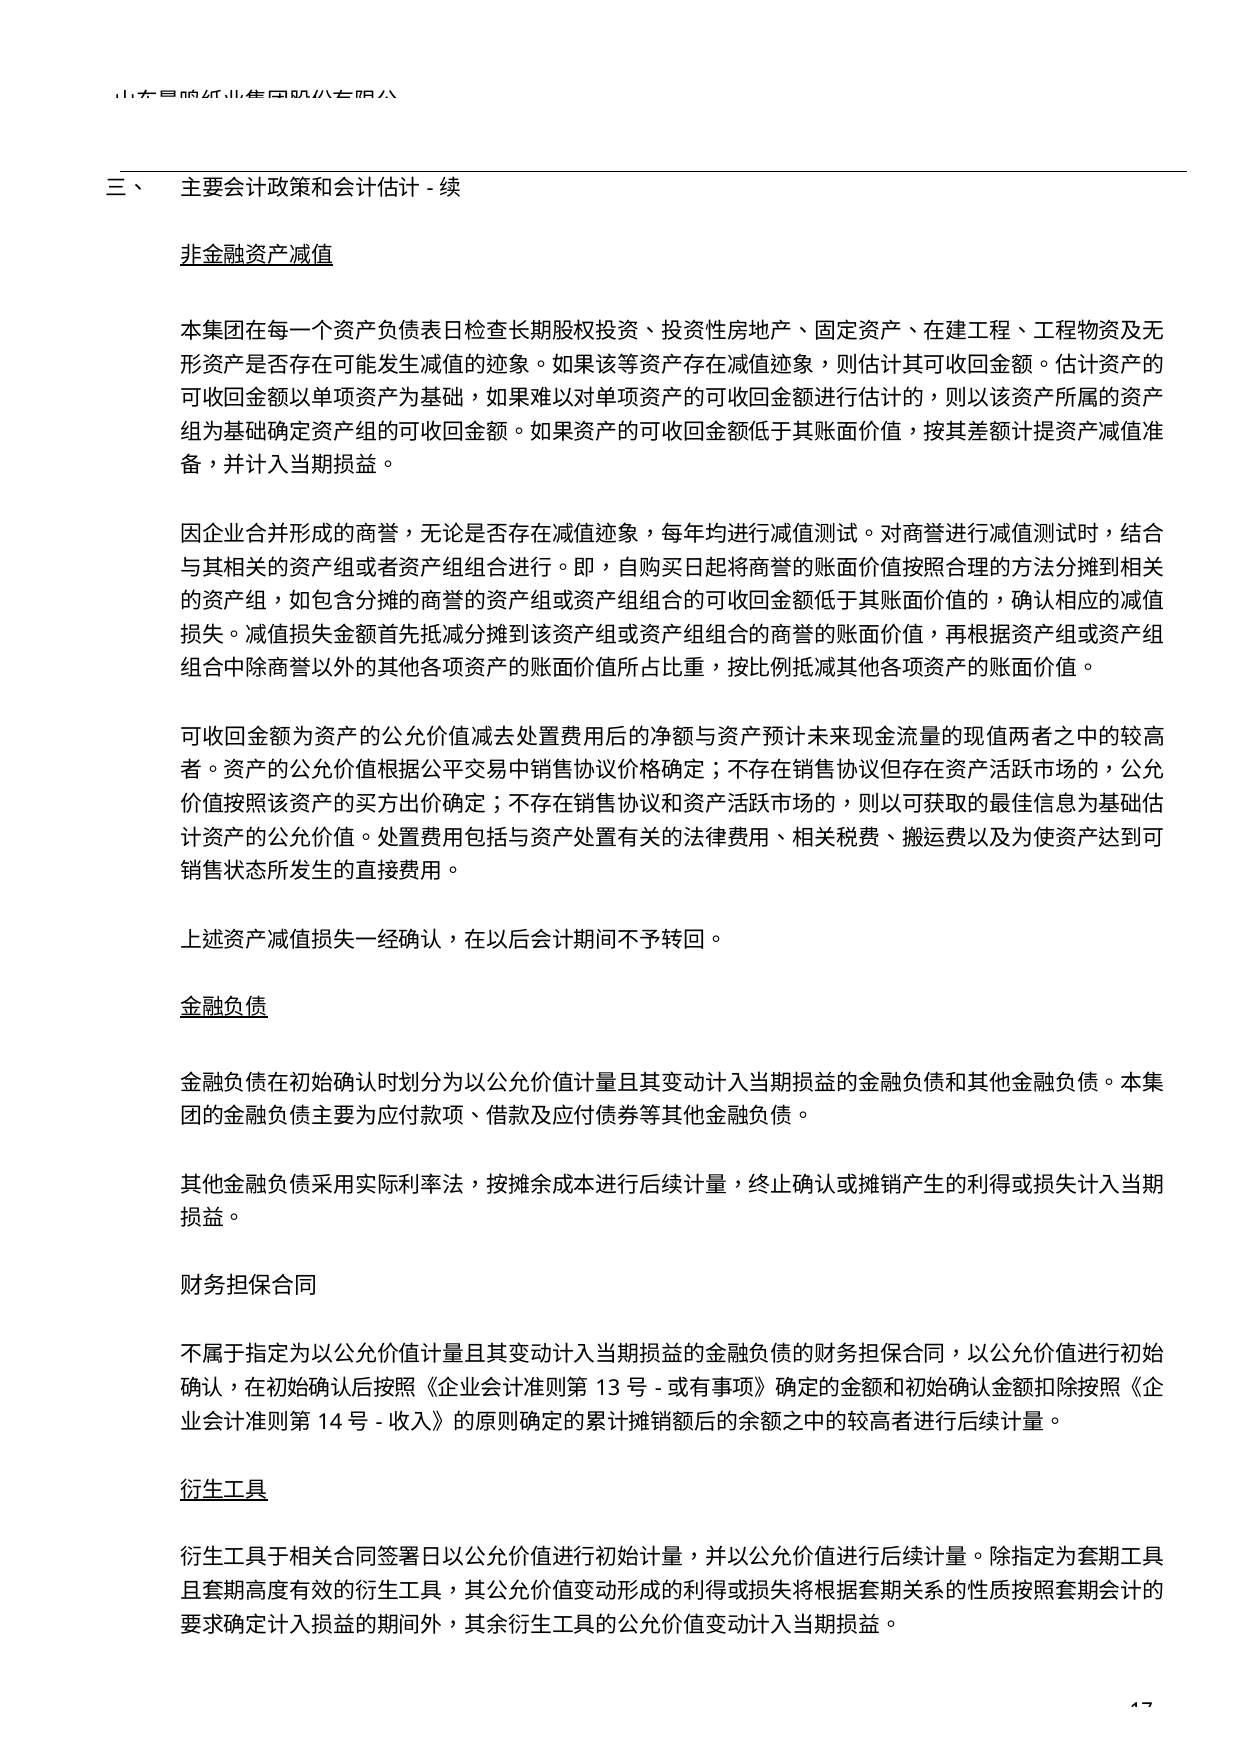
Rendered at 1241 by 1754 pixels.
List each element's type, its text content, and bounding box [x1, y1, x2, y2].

text 三、 主要会计政策和会计估计 - 续 非金融资产减值 [105, 172, 476, 269]
text 不属于指定为以公允价值计量且其变动计入当期损益的金融负债的财务担保合同，以公允价值进行初始 确认，在初始确认后按照《企业会计准则第 13 号 - 或有事项》确定的金额和初始确认金额扣除按照《企 业会计准则第 14 号 - 收入》的原则确定的累计摊销额后的余额之中的较高者进行后续计量。 [180, 1338, 1166, 1435]
text 因企业合并形成的商誉，无论是否存在减值迹象，每年均进行减值测试。对商誉进行减值测试时，结合 与其相关的资产组或者资产组组合进行。即，自购买日起将商誉的账面价值按照合理的方法分摊到相关 的资产组，如包含分摊的商誉的资产组或资产组组合的可收回金额低于其账面价值的，确认相应的减值 损失。减值损失金额首先抵减分摊到该资产组或资产组组合的商誉的账面价值，再根据资产组或资产组 组合中除商誉以外的其他各项资产的账面价值所占比重，按比例抵减其他各项资产的账面价值。 [180, 518, 1166, 682]
text 可收回金额为资产的公允价值减去处置费用后的净额与资产预计未来现金流量的现值两者之中的较高 者。资产的公允价值根据公平交易中销售协议价格确定；不存在销售协议但存在资产活跃市场的，公允 价值按照该资产的买方出价确定；不存在销售协议和资产活跃市场的，则以可获取的最佳信息为基础估 计资产的公允价值。处置费用包括与资产处置有关的法律费用、相关税费、搬运费以及为使资产达到可 销售状态所发生的直接费用。 [180, 721, 1166, 885]
text 衍生工具于相关合同签署日以公允价值进行初始计量，并以公允价值进行后续计量。除指定为套期工具 且套期高度有效的衍生工具，其公允价值变动形成的利得或损失将根据套期关系的性质按照套期会计的 要求确定计入损益的期间外，其余衍生工具的公允价值变动计入当期损益。 [180, 1541, 1166, 1638]
text 本集团在每一个资产负债表日检查长期股权投资、投资性房地产、固定资产、在建工程、工程物资及无 形资产是否存在可能发生减值的迹象。如果该等资产存在减值迹象，则估计其可收回金额。估计资产的 可收回金额以单项资产为基础，如果难以对单项资产的可收回金额进行估计的，则以该资产所属的资产 组为基础确定资产组的可收回金额。如果资产的可收回金额低于其账面价值，按其差额计提资产减值准 备，并计入当期损益。 [180, 315, 1166, 479]
text 衍生工具 [180, 1474, 1182, 1504]
text 上述资产减值损失一经确认，在以后会计期间不予转回。 金融负债 [180, 924, 729, 1021]
text 金融负债在初始确认时划分为以公允价值计量且其变动计入当期损益的金融负债和其他金融负债。本集 团的金融负债主要为应付款项、借款及应付债券等其他金融负债。 [180, 1067, 1166, 1130]
subtitle 财务担保合同 [180, 1269, 1182, 1301]
text 其他金融负债采用实际利率法，按摊余成本进行后续计量，终止确认或摊销产生的利得或损失计入当期 损益。 [180, 1169, 1166, 1232]
